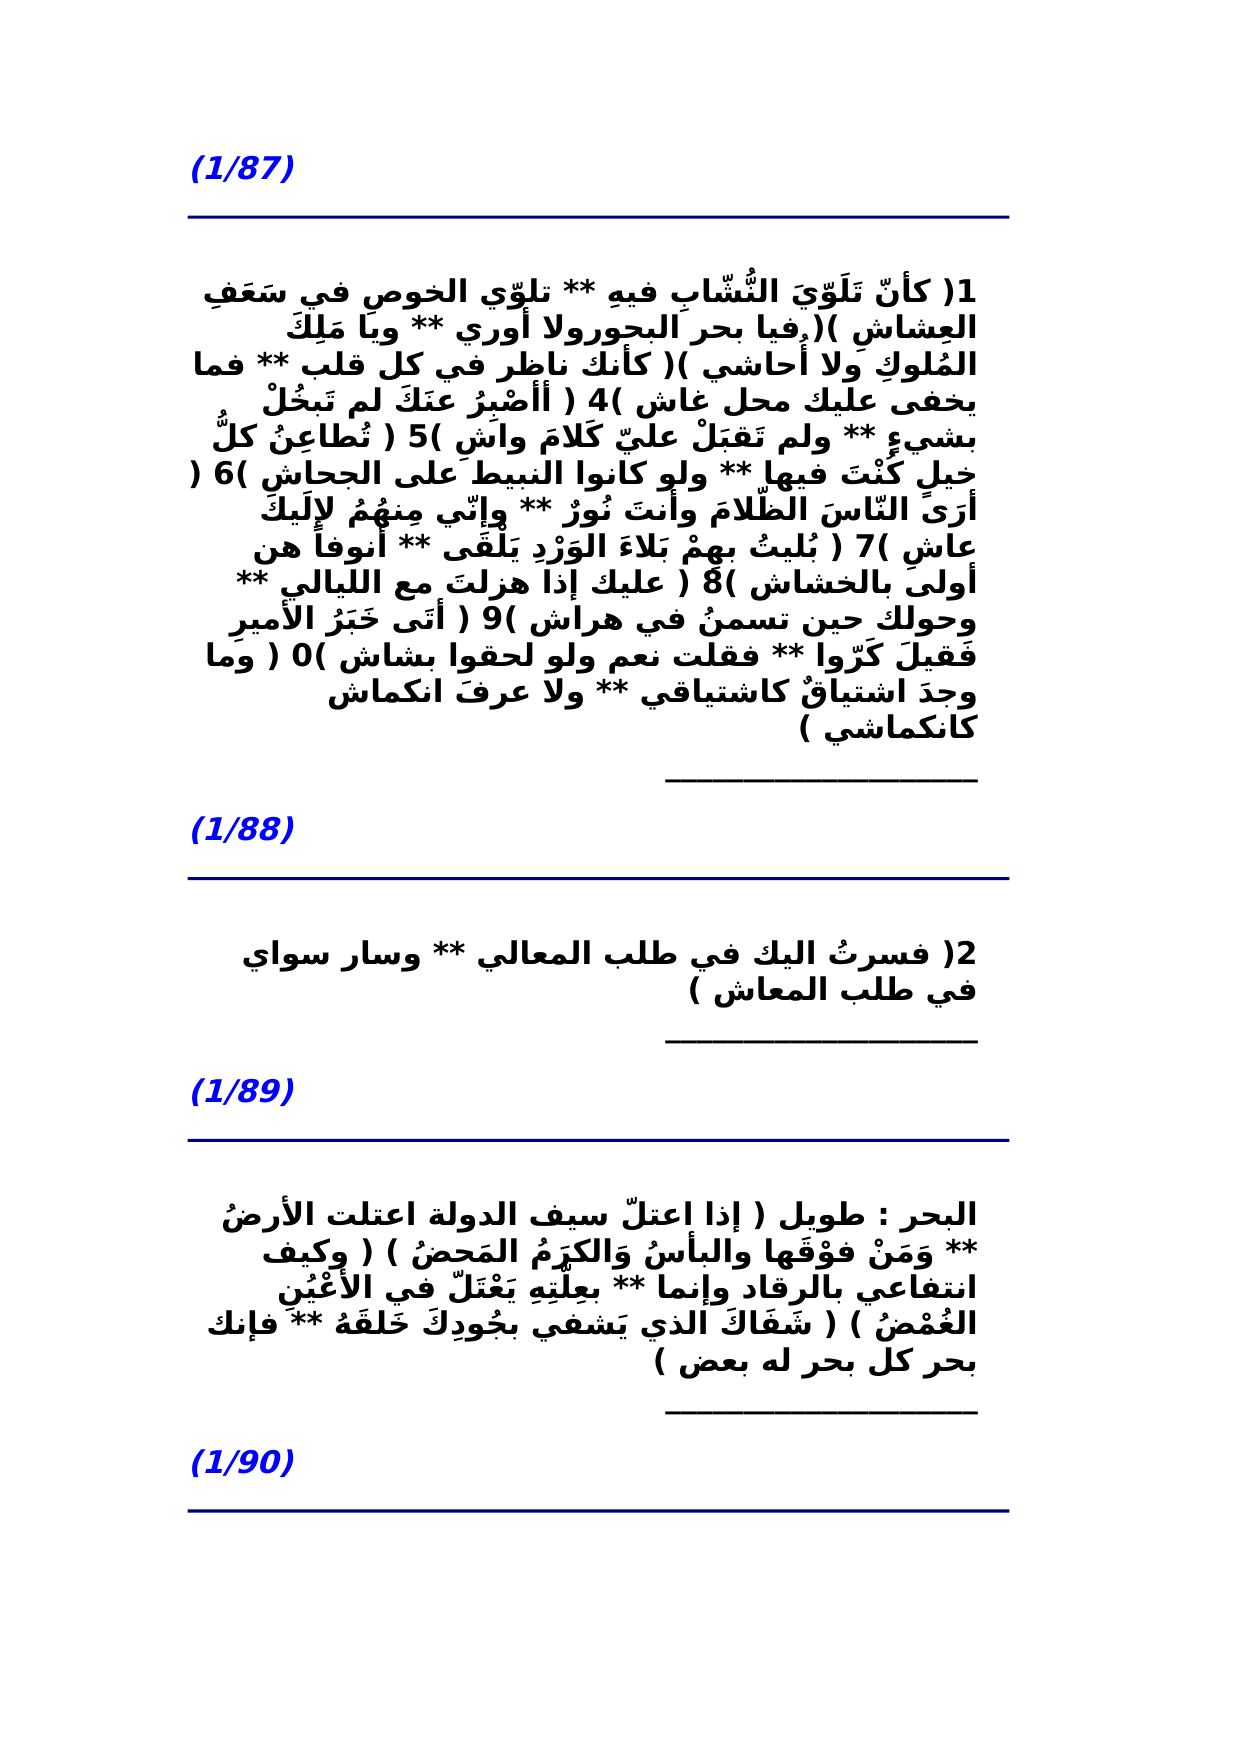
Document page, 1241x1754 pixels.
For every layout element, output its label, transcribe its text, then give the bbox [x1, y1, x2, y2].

text 1( كأنّ تَلَوّيَ النُّشّابِ فيهِ ** تلوّي الخوصِ في سَعَفِ العِشاشِ )( فيا بحر البحورولا أوري ** ويا مَلِكَ المُلوكِ ولا أُحاشي )( كأنك ناظر في كل قلب ** فما يخفى عليك محل غاش )4 ( أأصْبِرُ عنَكَ لم تَبخُلْ بشيءٍ ** ولم تَقبَلْ عليّ كَلامَ واشِ )5 ( تُطاعِنُ كلُّ خيلٍ كُنْتَ فيها ** ولو كانوا النبيط على الجحاش )6 ( أرَى النّاسَ الظّلامَ وأنتَ نُورٌ ** وإنّي مِنهُمُ لإلَيكَ عاشِ )7 ( بُليتُ بهِمْ بَلاءَ الوَرْدِ يَلْقَى ** أنوفاً هن أولى بالخشاش )8 ( عليك إذا هزلتَ مع الليالي ** وحولك حين تسمنُ في هراش )9 ( أتَى خَبَرُ الأميرِ فَقيلَ كَرّوا ** فقلت نعم ولو لحقوا بشاش )0 ( وما وجدَ اشتياقٌ كاشتياقي ** ولا عرفَ انكماش كانكماشي ) ____________________ [187, 273, 978, 782]
text (1/88) [187, 812, 978, 848]
text (1/87) [187, 150, 978, 186]
text (1/90) [187, 1444, 978, 1480]
text 2( فسرتُ اليك في طلب المعالي ** وسار سواي في طلب المعاش ) ____________________ [187, 935, 978, 1044]
text (1/89) [187, 1073, 978, 1109]
text البحر : طويل ( إذا اعتلّ سيف الدولة اعتلت الأرضُ ** وَمَنْ فوْقَها والبأسُ وَالكرَمُ المَحضُ ) ( وكيف انتفاعي بالرقاد وإنما ** بعِلّتِهِ يَعْتَلّ في الأعْيُنِ الغُمْضُ ) ( شَفَاكَ الذي يَشفي بجُودِكَ خَلقَهُ ** فإنك بحر كل بحر له بعض ) ____________________ [187, 1197, 978, 1415]
